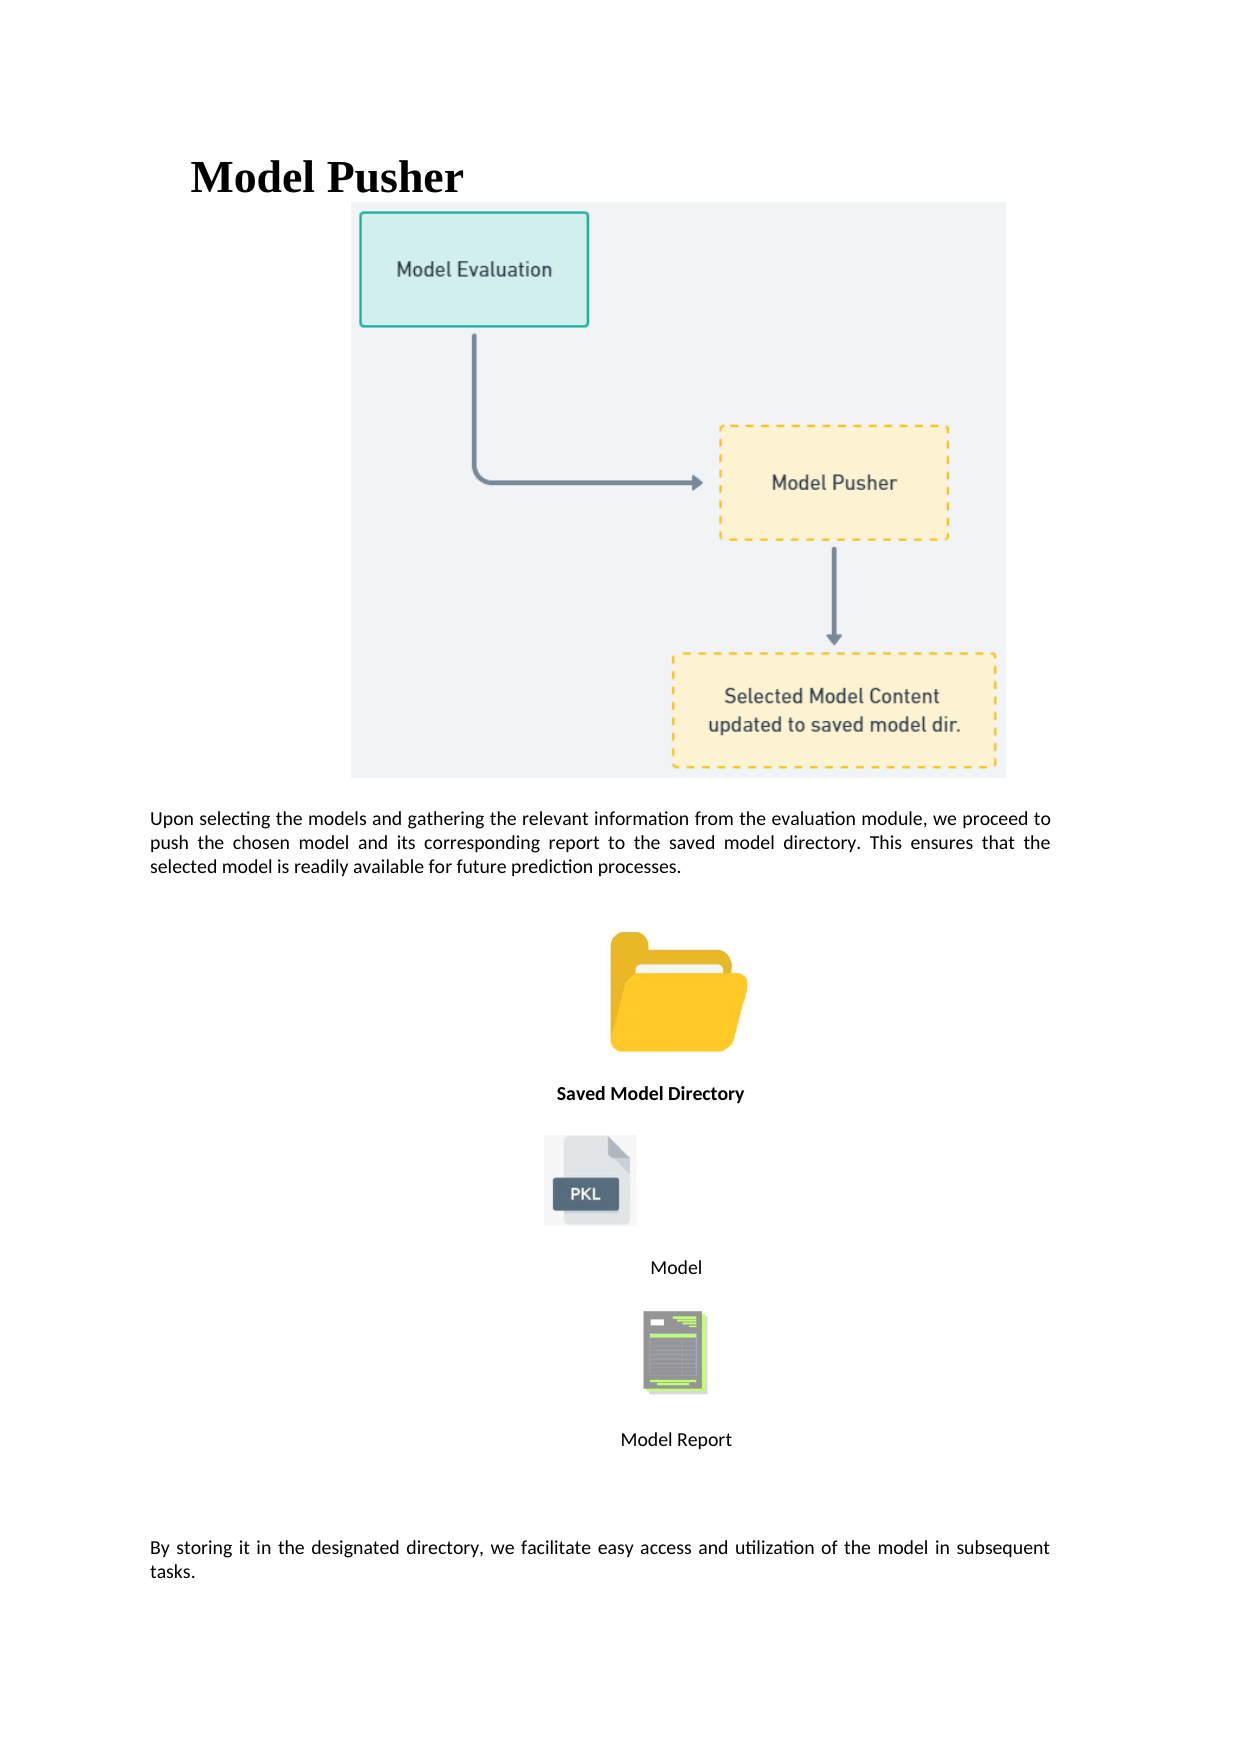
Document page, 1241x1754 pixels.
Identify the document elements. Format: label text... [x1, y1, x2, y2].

picture [351, 202, 1006, 778]
picture [607, 932, 748, 1053]
list Saved Model Directory [150, 908, 1053, 1106]
list Model Report [150, 1427, 1053, 1451]
list Upon selecting the models and gathering the relevant information from the evaluation module, we proceed to push the chosen model and its corresponding report to the saved model directory. This ensures that the selected model is readily available for future prediction processes. [150, 806, 1053, 879]
picture [639, 1308, 713, 1398]
picture [544, 1135, 637, 1226]
list Model [150, 1255, 1053, 1279]
list By storing it in the designated directory, we facilitate easy access and utilization of the model in subsequent tasks. [150, 1535, 1053, 1583]
